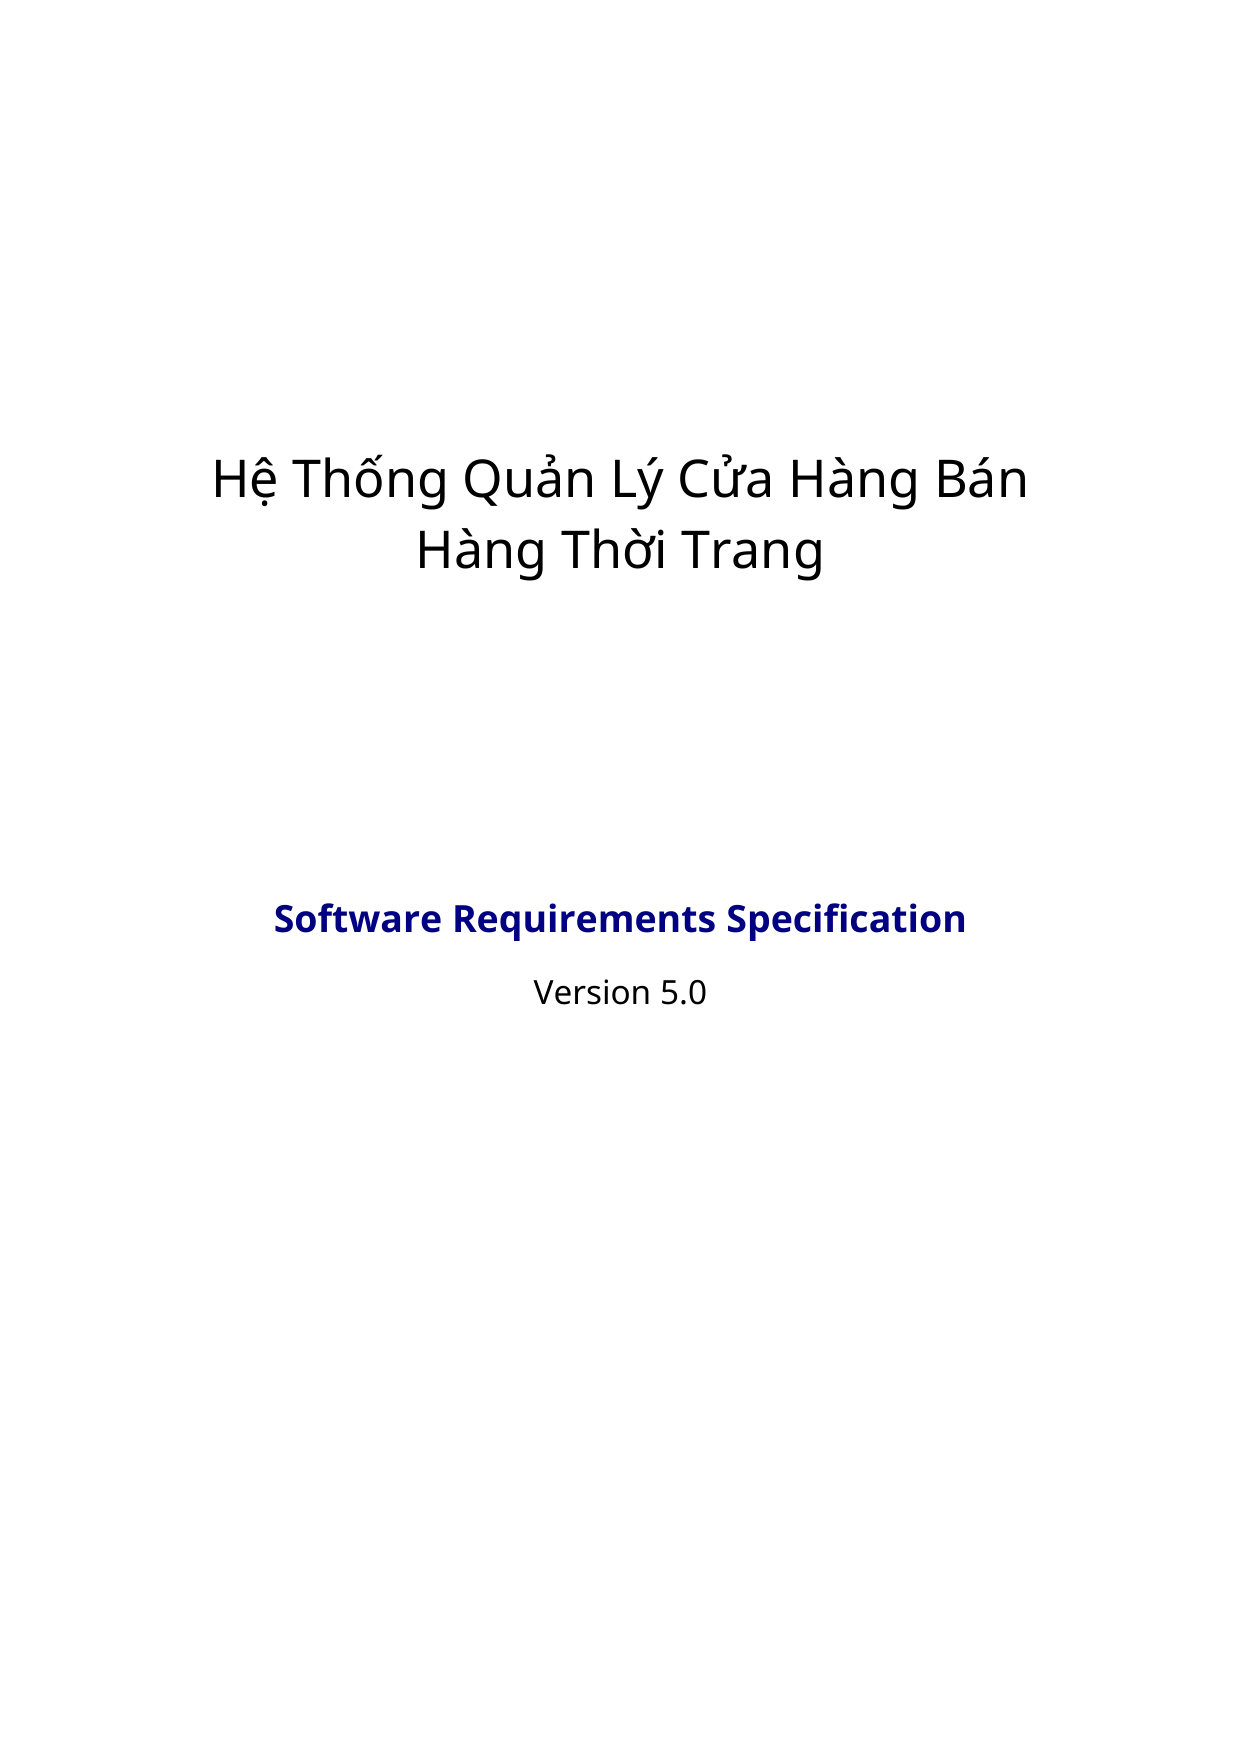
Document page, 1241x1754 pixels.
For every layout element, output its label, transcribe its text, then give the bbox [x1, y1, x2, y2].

text Version 5.0 [150, 969, 1090, 1014]
text Hệ Thống Quản Lý Cửa Hàng Bán Hàng Thời Trang [150, 442, 1090, 584]
text Software Requirements Specification [150, 893, 1090, 944]
